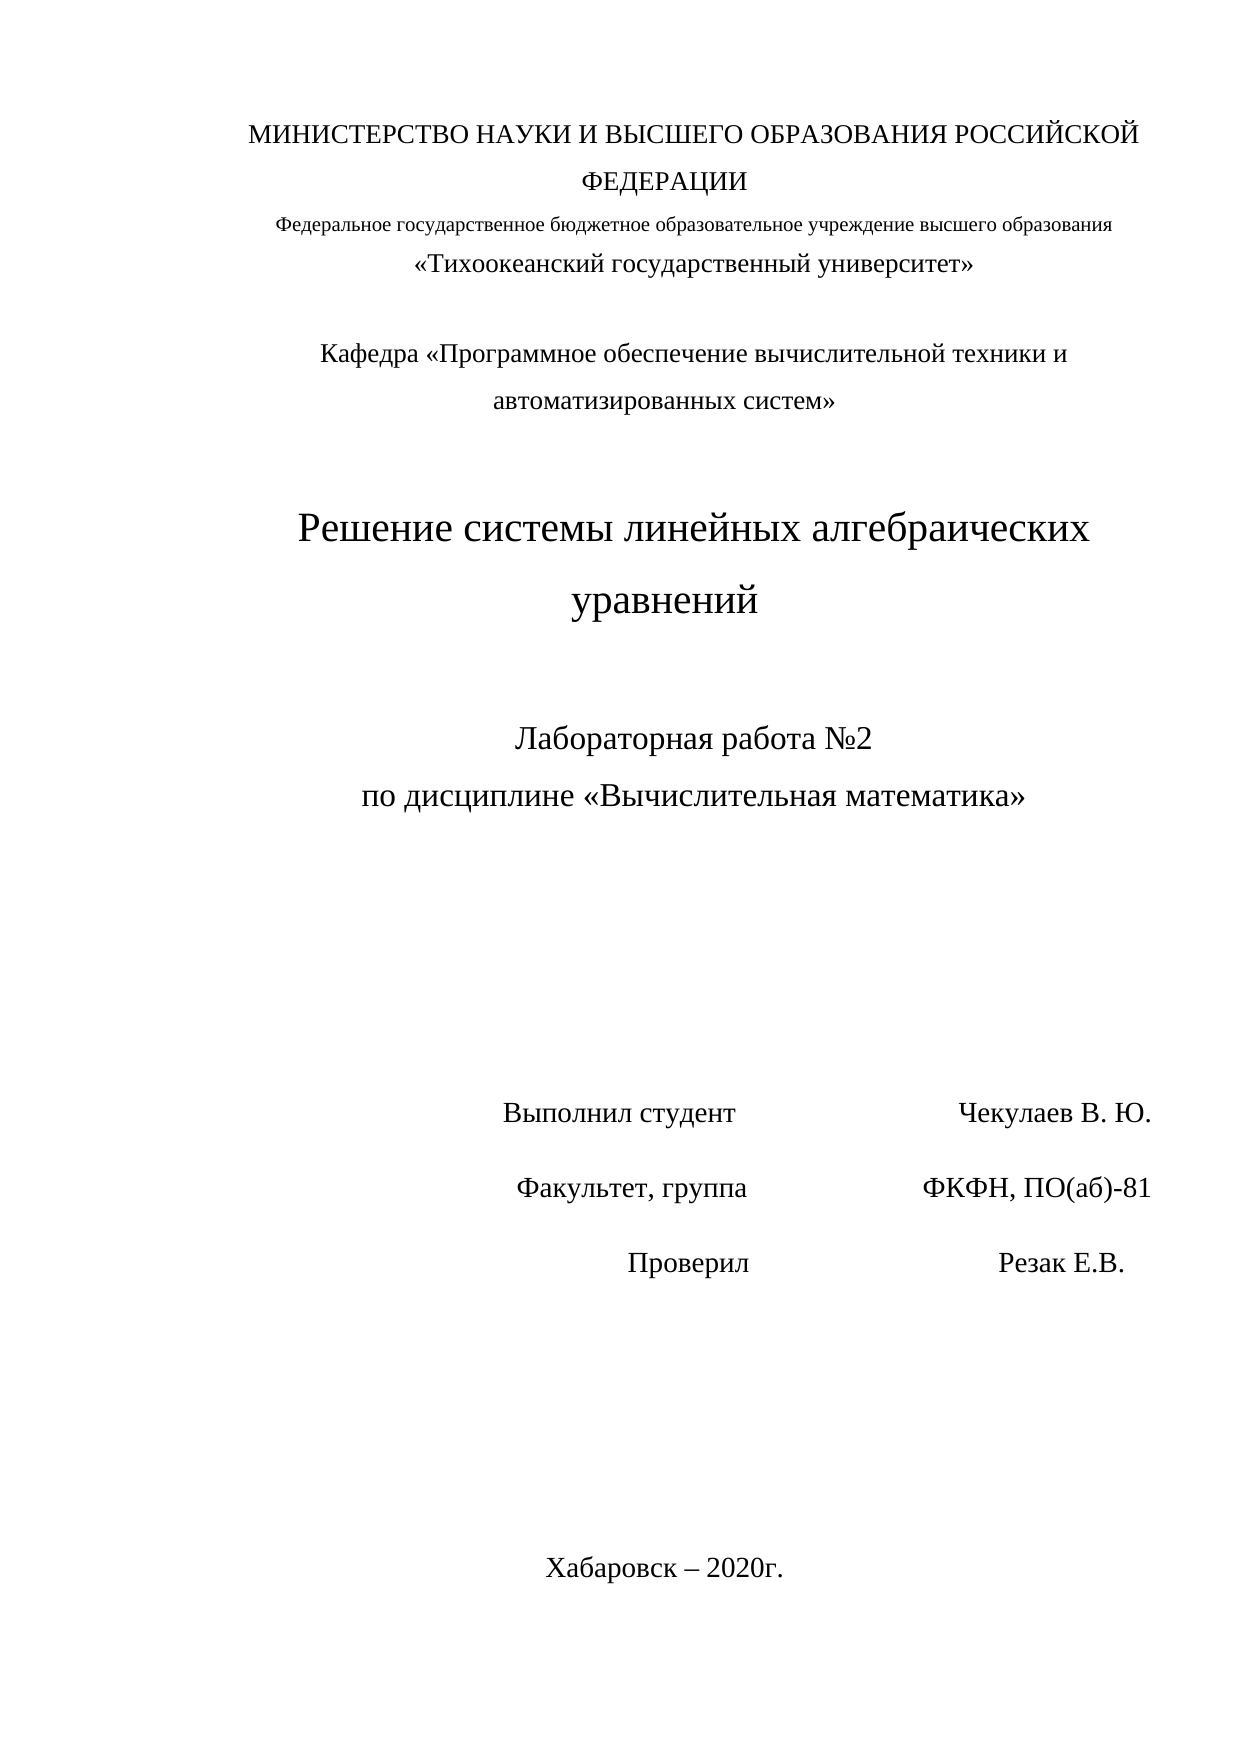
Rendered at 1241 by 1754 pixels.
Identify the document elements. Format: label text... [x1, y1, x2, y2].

text Выполнил студент Чекулаев В. Ю. [177, 1095, 1152, 1128]
text «Тихоокеанский государственный университет» [177, 247, 1152, 279]
text Федеральное государственное бюджетное образовательное учреждение высшего образования [177, 211, 1152, 236]
text МИНИСТЕРСТВО НАУКИ И ВЫСШЕГО ОБРАЗОВАНИЯ РОССИЙСКОЙ ФЕДЕРАЦИИ [177, 118, 1152, 196]
text Хабаровск – 2020г. [177, 1550, 1152, 1584]
text Факультет, группа ФКФН, ПО(аб)-81 [177, 1170, 1152, 1204]
text Кафедра «Программное обеспечение вычислительной техники и автоматизированных систем» [177, 337, 1152, 415]
text Лабораторная работа №2 [177, 718, 1152, 756]
text по дисциплине «Вычислительная математика» [177, 776, 1152, 814]
text Решение системы линейных алгебраических уравнений [177, 502, 1152, 622]
text Проверил Резак Е.В. [177, 1246, 1152, 1279]
